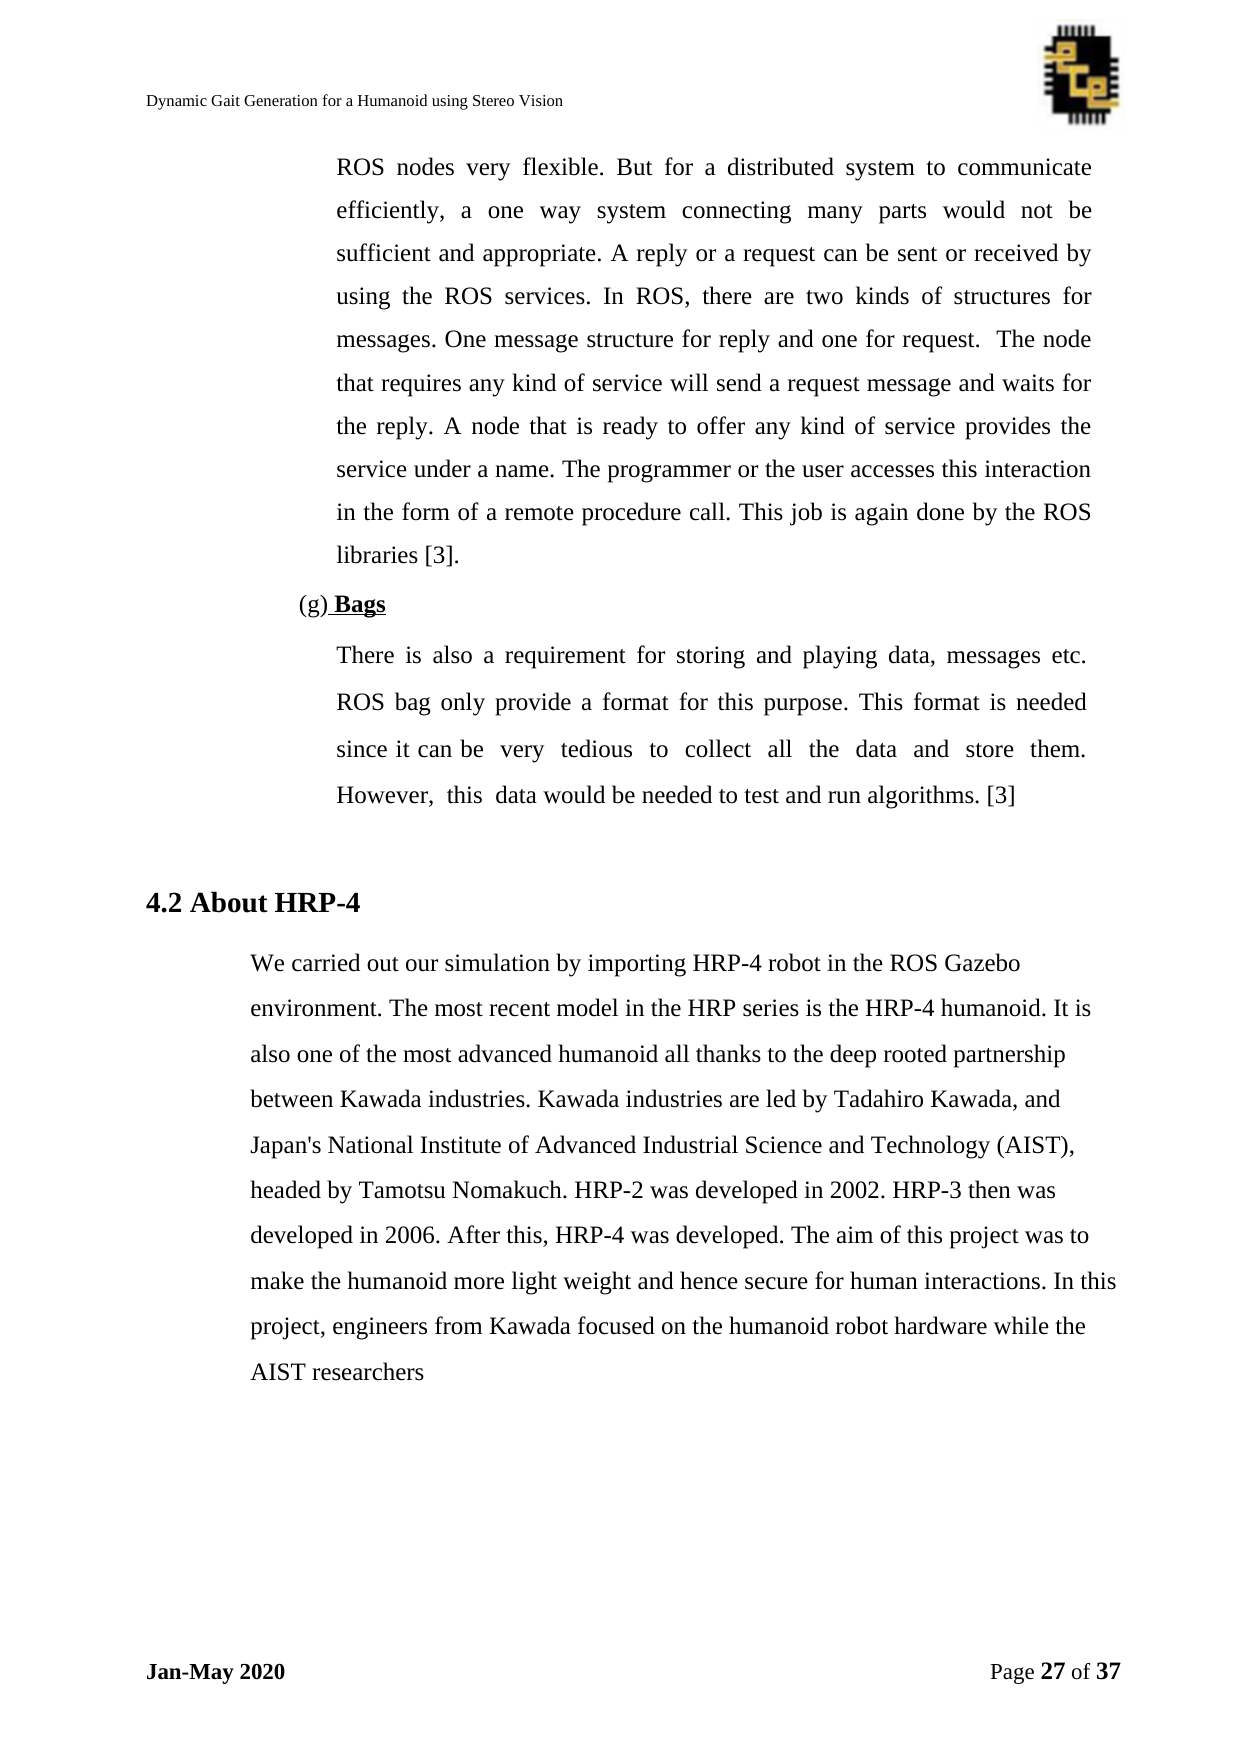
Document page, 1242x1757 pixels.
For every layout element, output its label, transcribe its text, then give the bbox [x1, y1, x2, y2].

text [336, 152, 1093, 569]
text (g) Bags [299, 589, 1119, 617]
picture [1024, 18, 1127, 134]
subtitle 4.2 About HRP-4 [133, 885, 1119, 918]
text We carried out our simulation by importing HRP-4 robot in the ROS Gazebo environment. The most recent model in the HRP series is the HRP-4 humanoid. It is also one of the most advanced humanoid all thanks to the deep rooted partnership between Kawada industries. Kawada industries are led by Tadahiro Kawada, and Japan's National Institute of Advanced Industrial Science and Technology (AIST), headed by Tamotsu Nomakuch. HRP-2 was developed in 2002. HRP-3 then was developed in 2006. After this, HRP-4 was developed. The aim of this project was to make the humanoid more light weight and hence secure for human interactions. In this project, engineers from Kawada focused on the humanoid robot hardware while the AIST researchers [250, 948, 1121, 1386]
text There is also a requirement for storing and playing data, messages etc. ROS bag only provide a format for this purpose. This format is needed since it can be very tedious to collect all the data and store them. However, this data would be needed to test and run algorithms. [3] [336, 640, 1088, 809]
